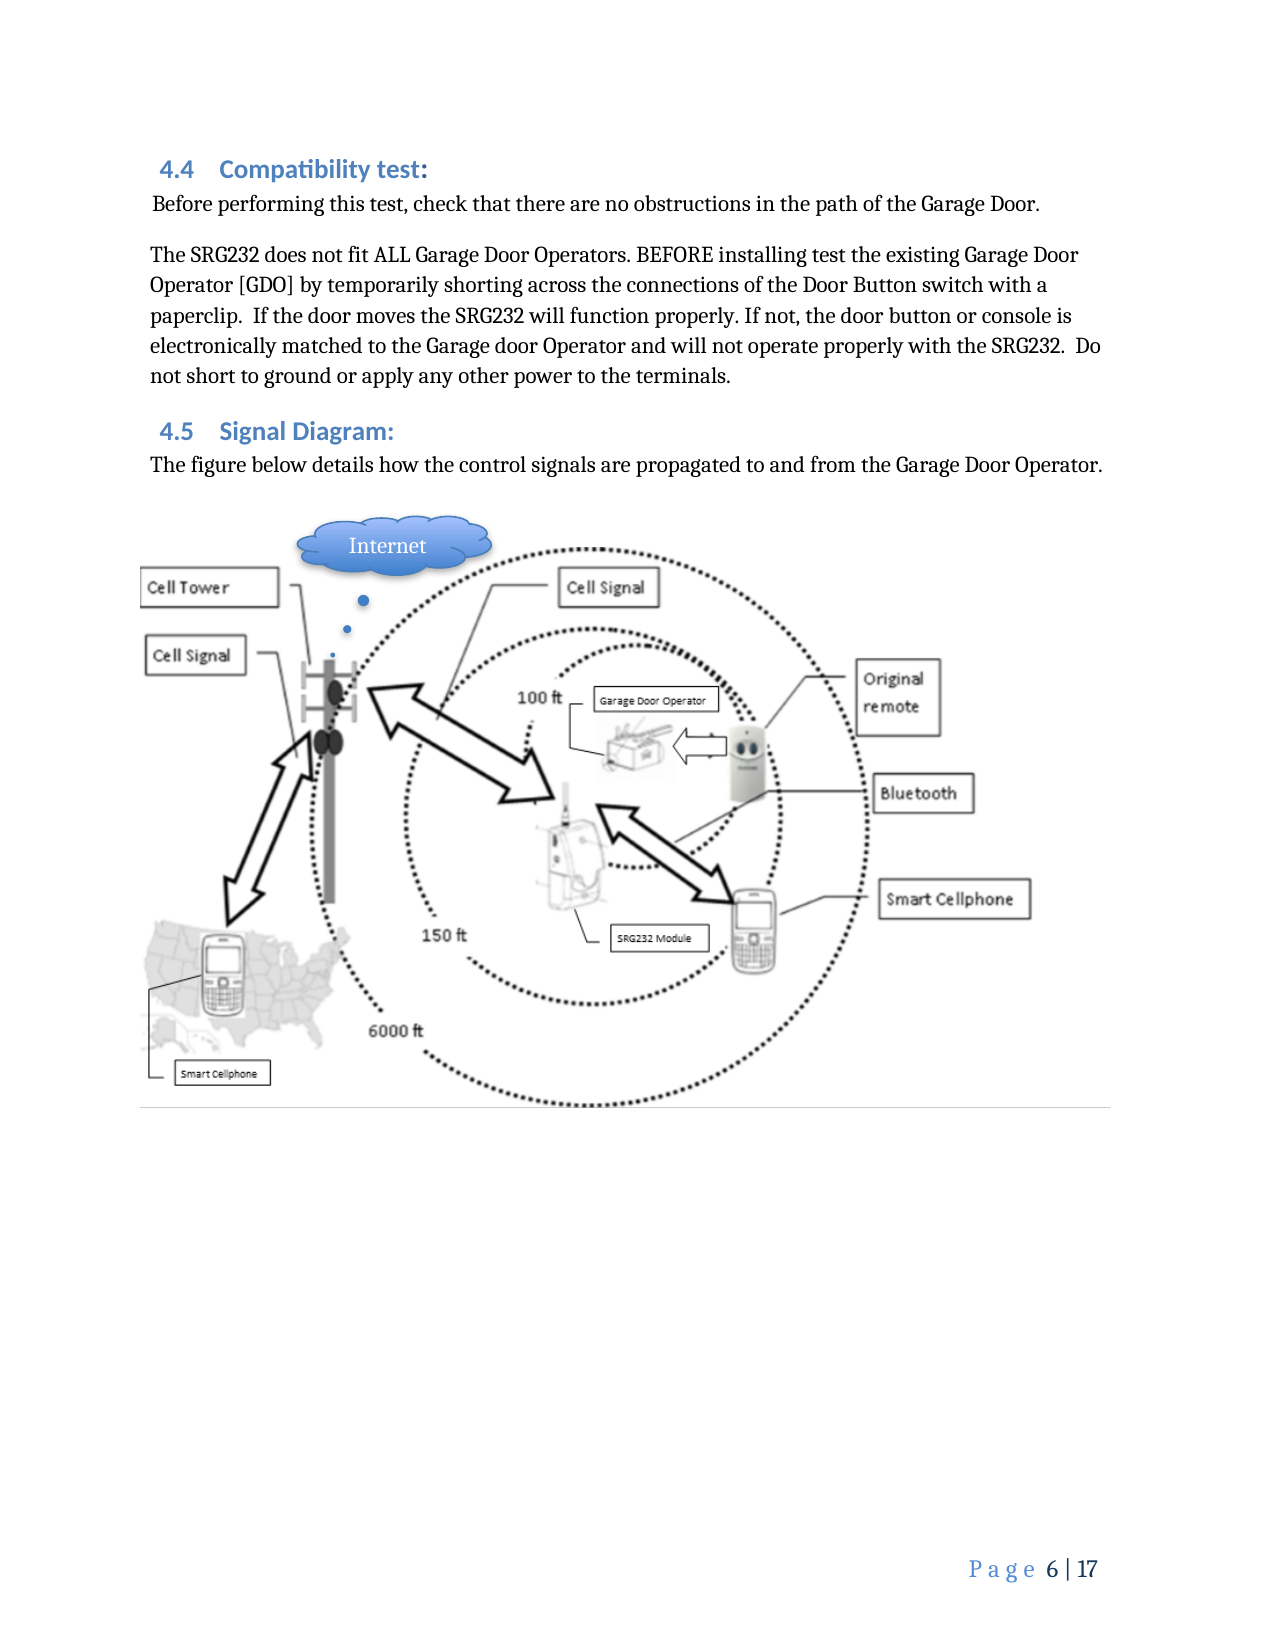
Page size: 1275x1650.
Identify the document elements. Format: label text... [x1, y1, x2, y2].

subtitle Compatibility test: [159, 150, 1125, 186]
subtitle Signal Diagram: [159, 414, 1125, 447]
picture [138, 547, 1110, 1107]
text Before performing this test, check that there are no obstructions in the path of the Garage Door. [150, 191, 1125, 217]
text The figure below details how the control signals are propagated to and from the Garage Door Operator. [150, 452, 1125, 478]
text The SRG232 does not fit ALL Garage Door Operators. BEFORE installing test the existing Garage Door Operator [GDO] by temporarily shorting across the connections of the Door Button switch with a paperclip. If the door moves the SRG232 will function properly. If not, the door button or console is electronically matched to the Garage door Operator and will not operate properly with the SRG232. Do not short to ground or apply any other power to the terminals. [150, 242, 1125, 389]
